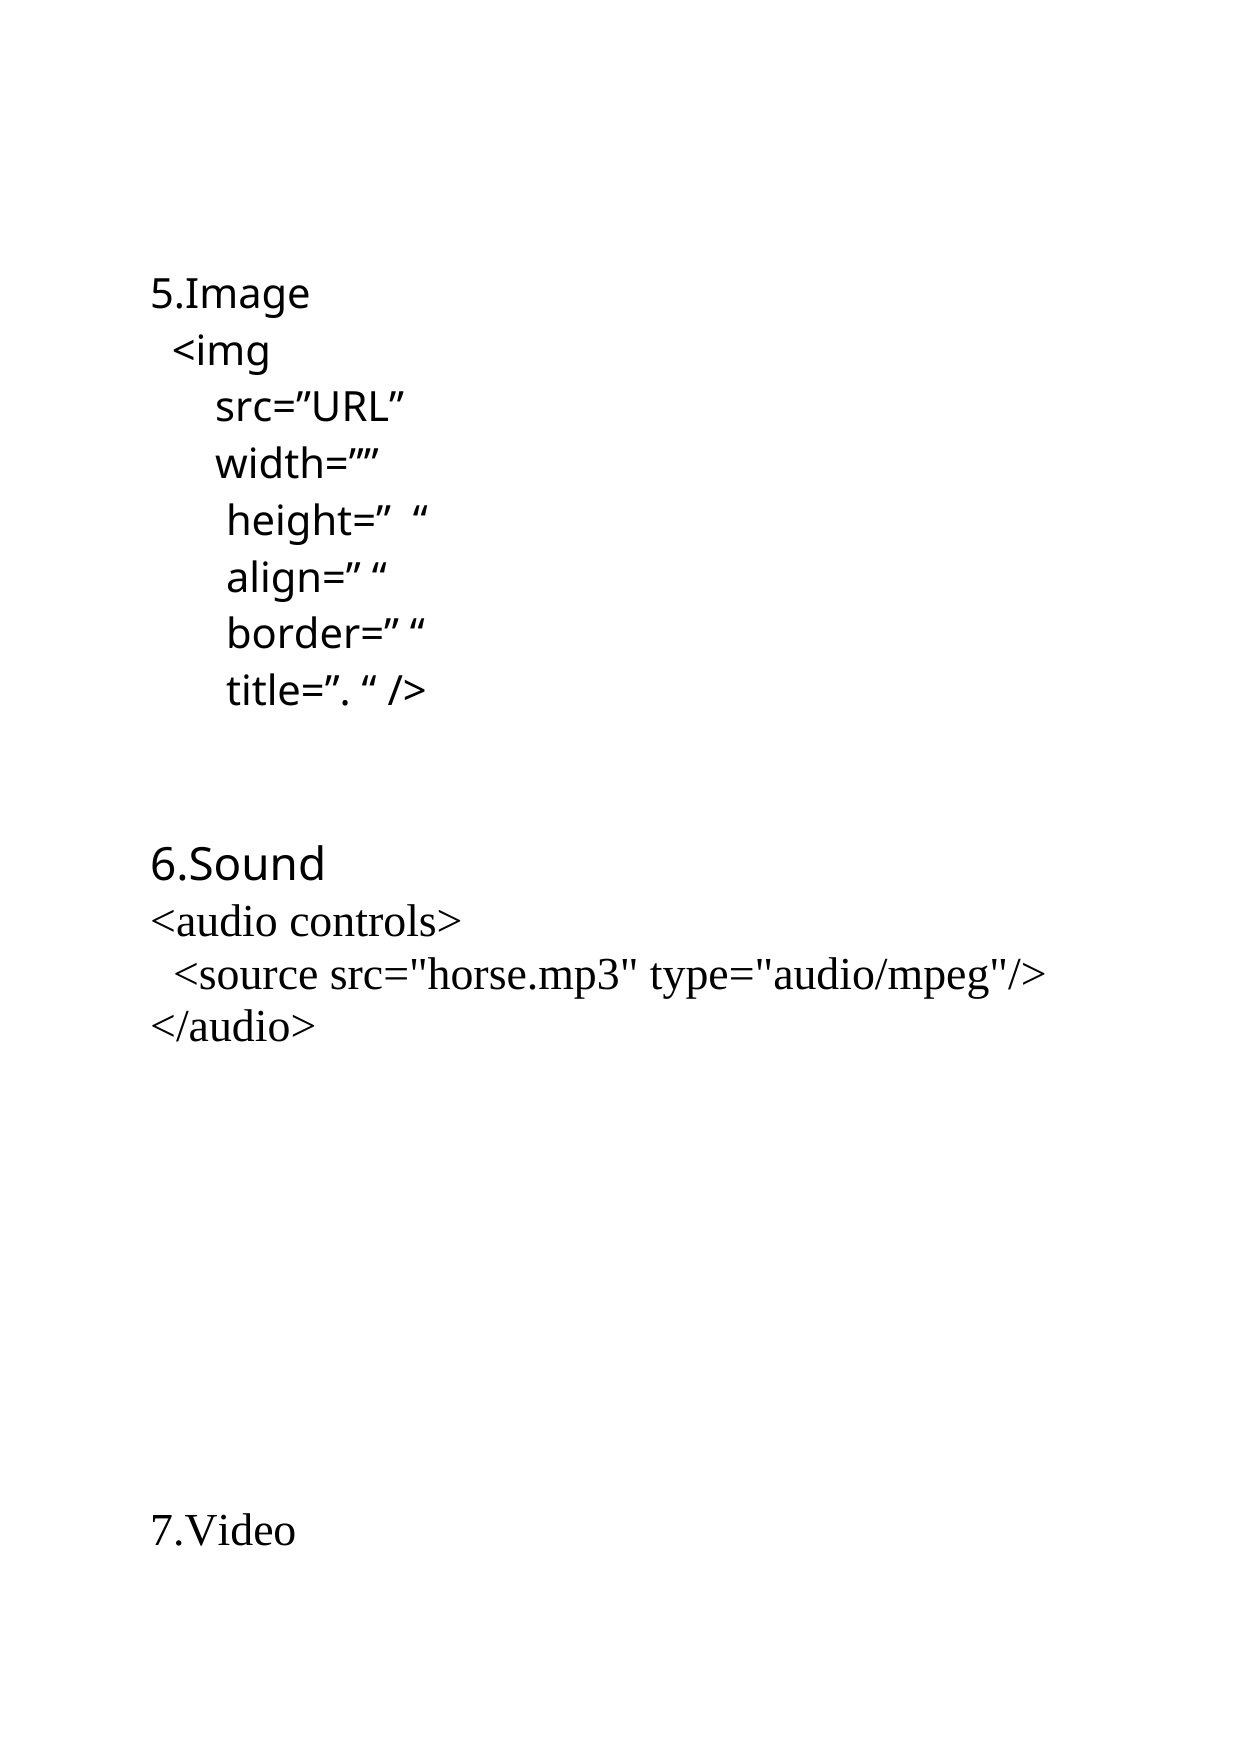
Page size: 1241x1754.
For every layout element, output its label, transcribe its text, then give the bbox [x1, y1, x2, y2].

text align=” “ [150, 547, 1090, 604]
text width=”” [150, 434, 1090, 491]
text title=”. “ /> [150, 661, 1090, 718]
text border=” “ [150, 604, 1090, 661]
text 6.Sound [150, 831, 1090, 894]
text src=”URL” [150, 377, 1090, 434]
text height=” “ [150, 491, 1090, 547]
text </audio> [150, 999, 1090, 1052]
text <audio controls> <source src="horse.mp3" type="audio/mpeg"/> [150, 894, 1090, 999]
text 5.Image [150, 263, 1090, 320]
text <img [150, 320, 1090, 377]
text 7.Video [150, 1502, 1090, 1555]
